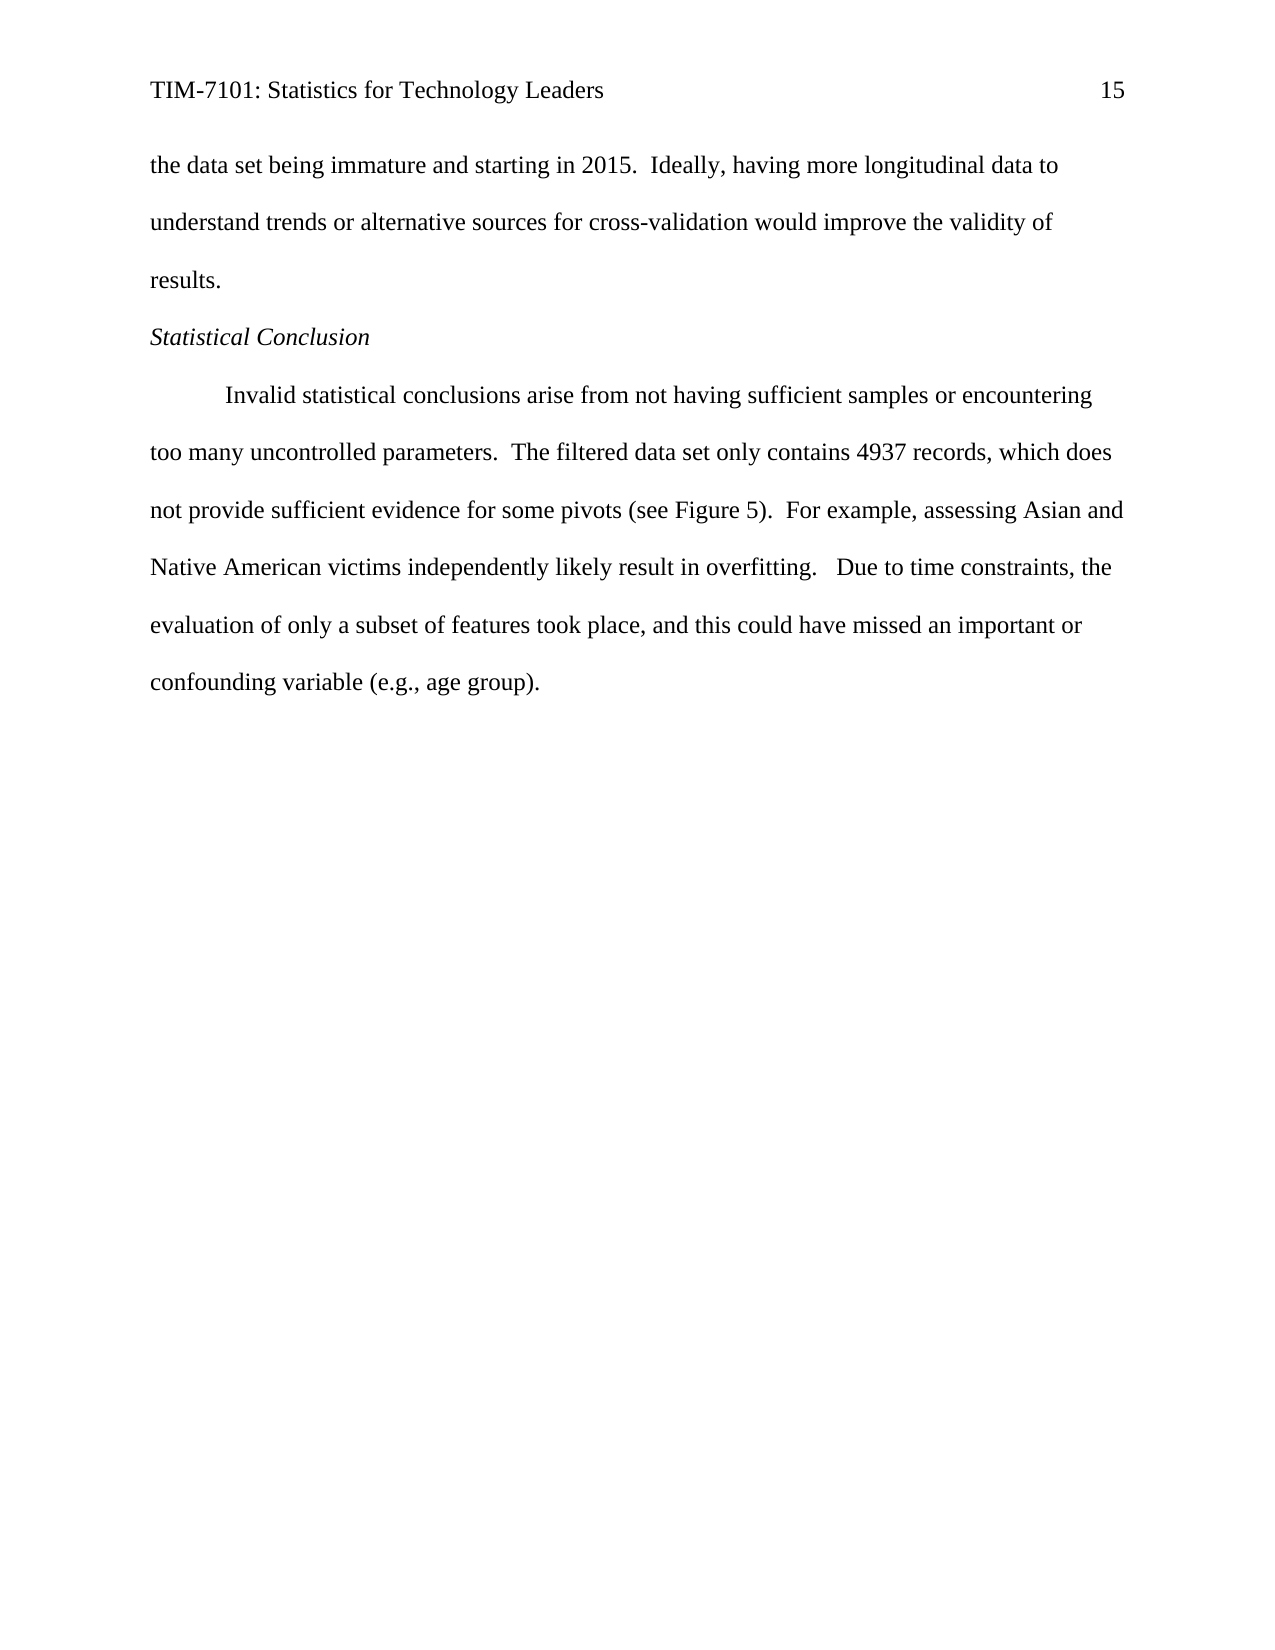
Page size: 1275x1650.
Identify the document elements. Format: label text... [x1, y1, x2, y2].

subtitle Statistical Conclusion [150, 322, 1125, 351]
